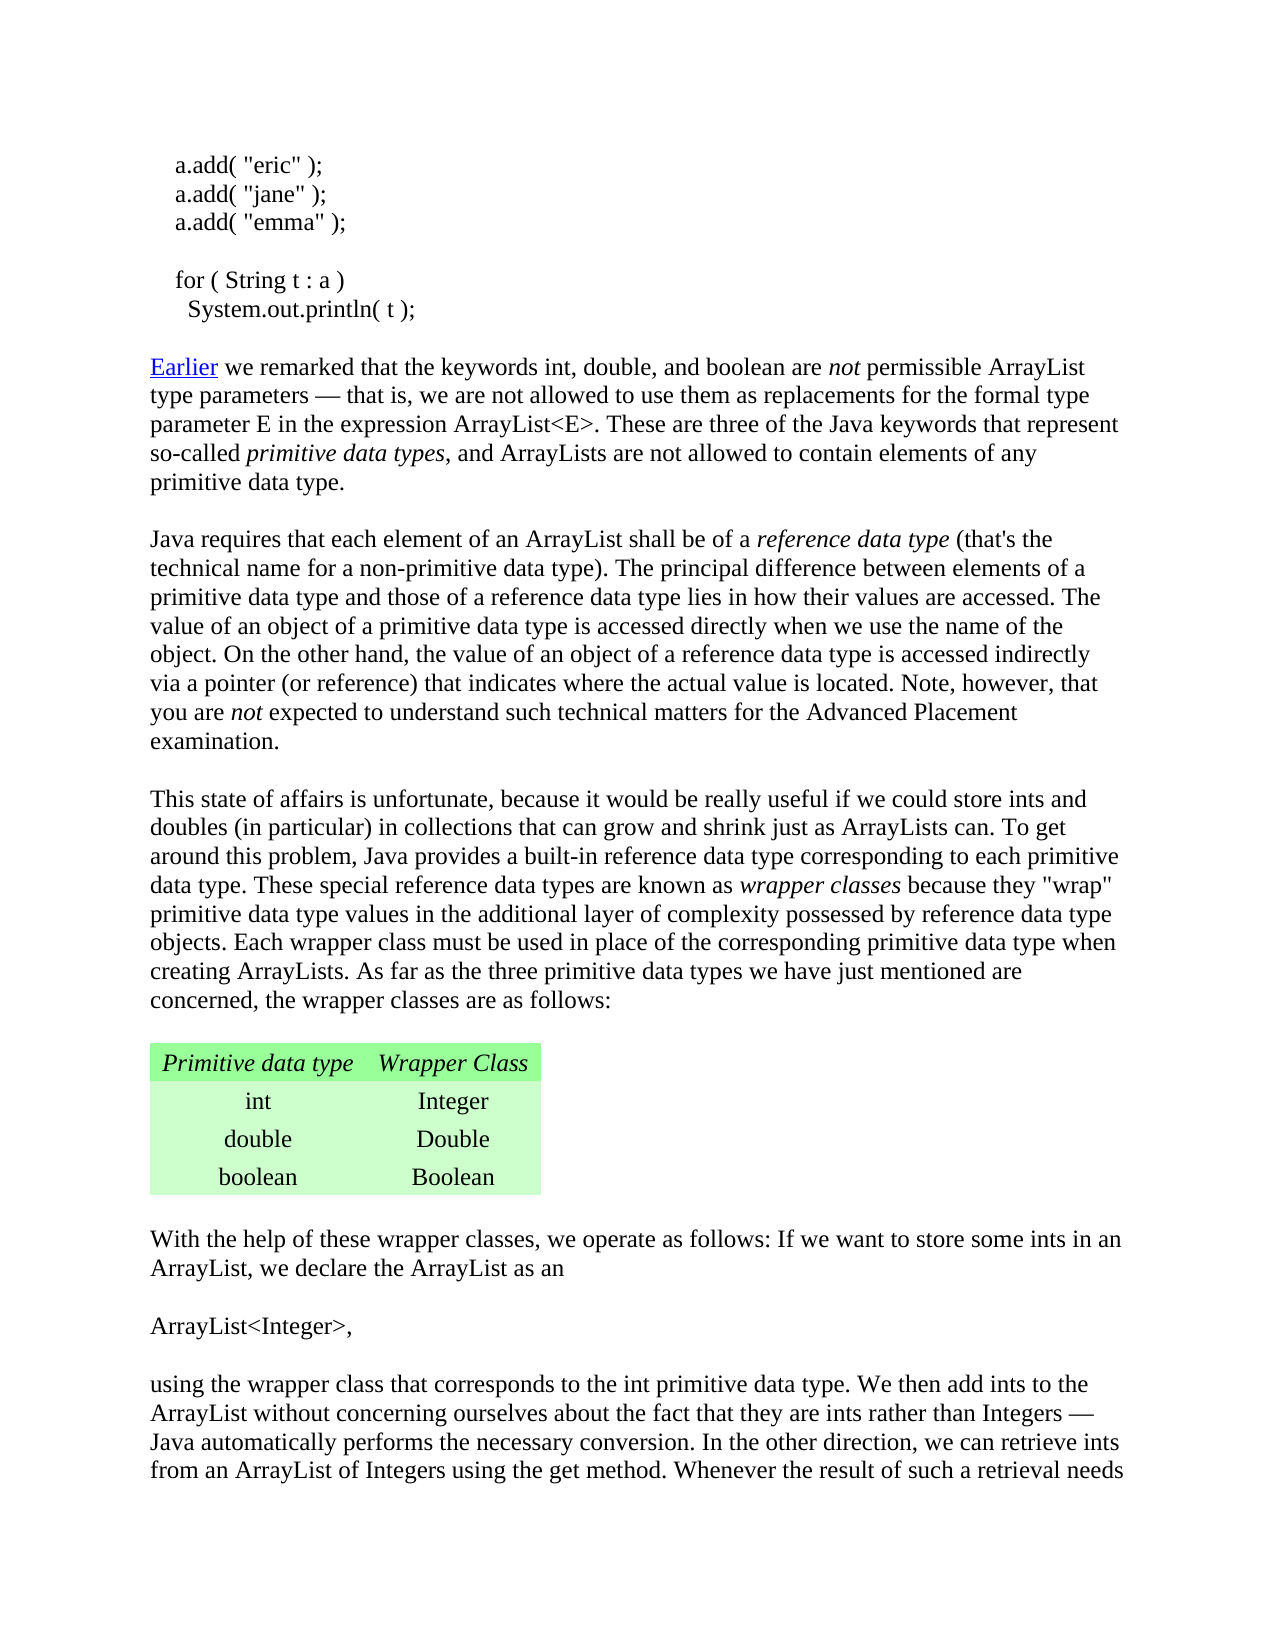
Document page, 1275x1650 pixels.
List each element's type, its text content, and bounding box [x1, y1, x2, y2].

table_header Wrapper Class [366, 1043, 541, 1081]
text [150, 150, 1125, 322]
table_cell boolean [150, 1157, 366, 1195]
table_cell Boolean [366, 1157, 541, 1195]
table_cell Double [366, 1119, 541, 1157]
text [150, 1369, 1125, 1484]
table_cell int [150, 1081, 366, 1119]
table_cell double [150, 1119, 366, 1157]
text Java requires that each element of an ArrayList shall be of a reference data type (that's the technical name for a non-primitive data type). The principal difference between elements of a primitive data type and those of a reference data type lies in how their values are accessed. The value of an object of a primitive data type is accessed directly when we use the name of the object. On the other hand, the value of an object of a reference data type is accessed indirectly via a pointer (or reference) that indicates where the actual value is located. Note, however, that you are not expected to understand such technical matters for the Advanced Placement examination. [150, 524, 1125, 754]
text ArrayList<Integer>, [150, 1311, 1125, 1340]
text With the help of these wrapper classes, we operate as follows: If we want to store some ints in an ArrayList, we declare the ArrayList as an [150, 1224, 1125, 1282]
text Earlier we remarked that the keywords int, double, and boolean are not permissible ArrayList type parameters — that is, we are not allowed to use them as replacements for the formal type parameter E in the expression ArrayList<E>. These are three of the Java keywords that represent so-called primitive data types, and ArrayLists are not allowed to contain elements of any primitive data type. [150, 352, 1125, 495]
table_header Primitive data type [150, 1043, 366, 1081]
text This state of affairs is unfortunate, because it would be really useful if we could store ints and doubles (in particular) in collections that can grow and shrink just as ArrayLists can. To get around this problem, Java provides a built-in reference data type corresponding to each primitive data type. These special reference data types are known as wrapper classes because they "wrap" primitive data type values in the additional layer of complexity possessed by reference data type objects. Each wrapper class must be used in place of the corresponding primitive data type when creating ArrayLists. As far as the three primitive data types we have just mentioned are concerned, the wrapper classes are as follows: [150, 784, 1125, 1014]
table_cell Integer [366, 1081, 541, 1119]
